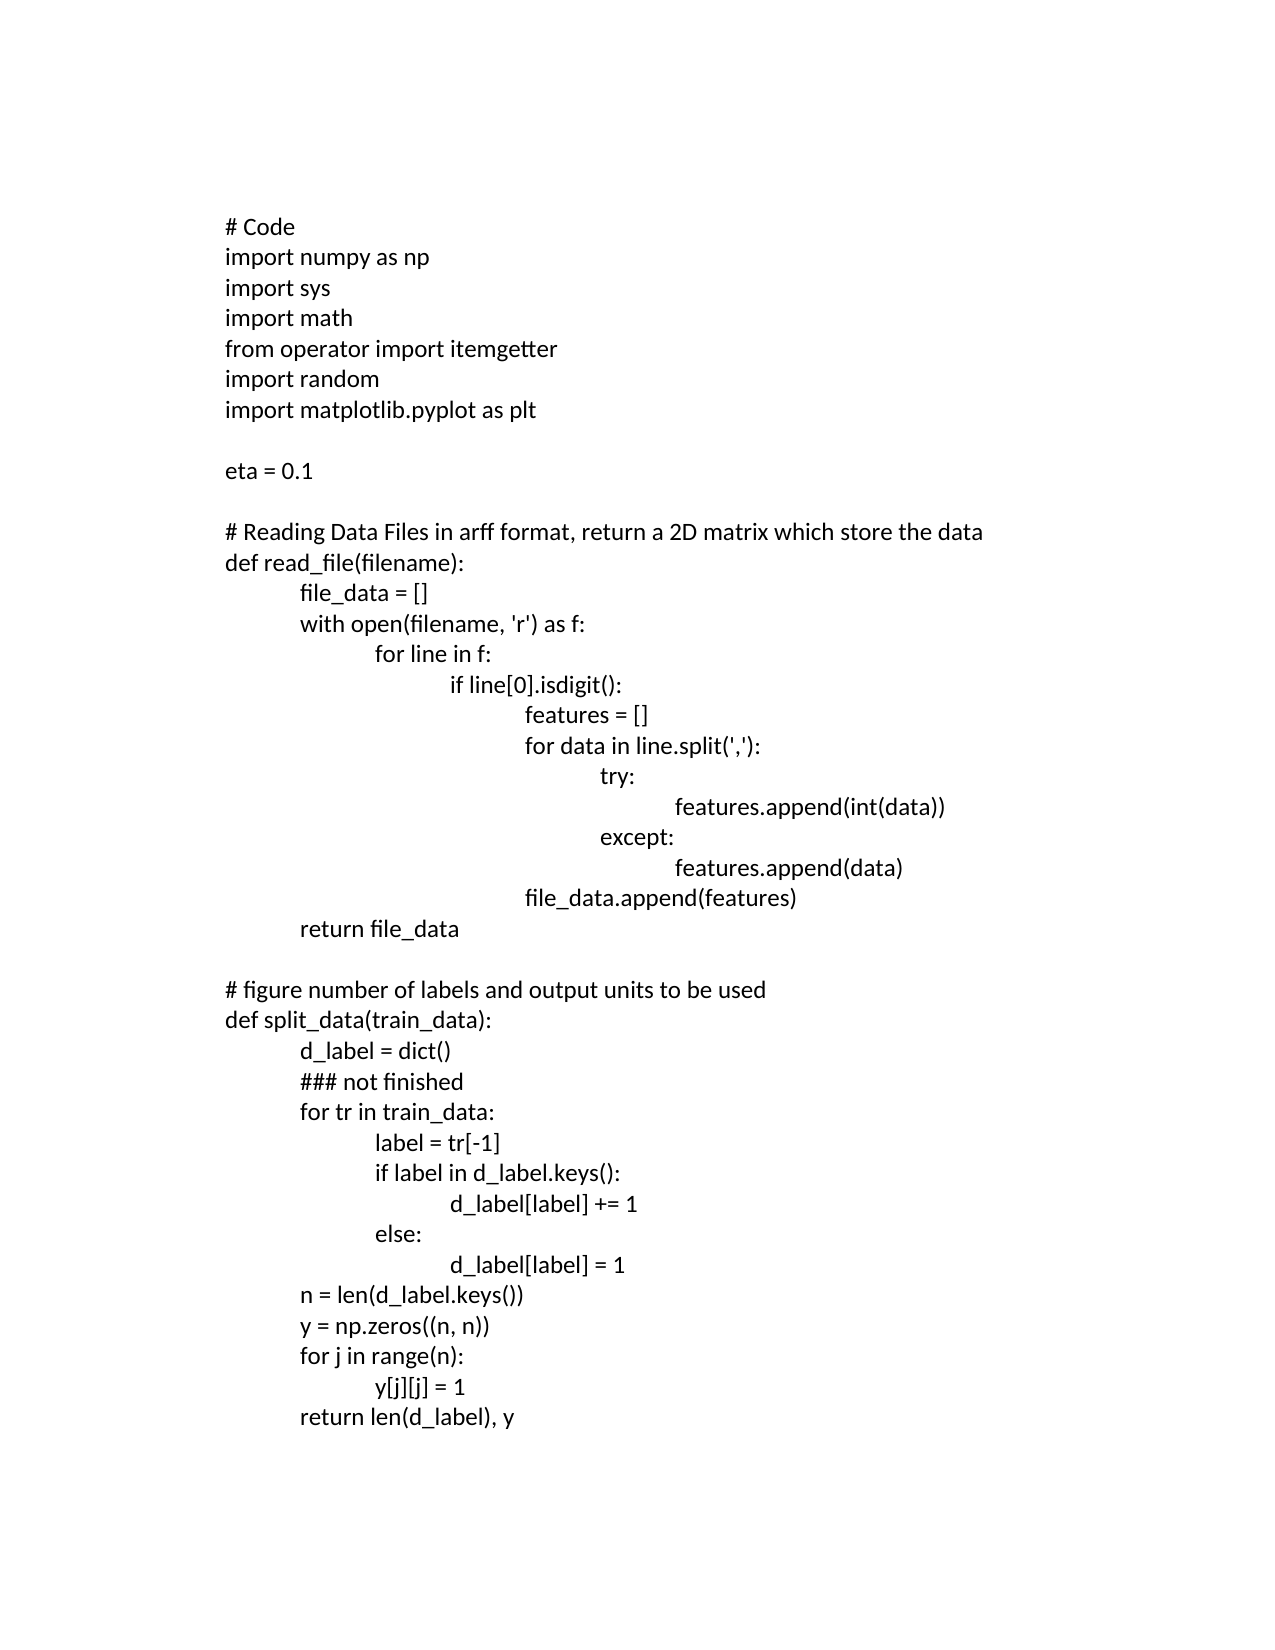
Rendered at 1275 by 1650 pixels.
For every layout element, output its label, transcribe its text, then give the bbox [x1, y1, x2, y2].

list y = np.zeros((n, n)) [225, 1310, 1125, 1340]
list ### not finished [225, 1066, 1125, 1096]
list # figure number of labels and output units to be used [225, 974, 1125, 1004]
list # Code [225, 211, 1125, 242]
list for data in line.split(','): [225, 730, 1125, 760]
list for line in f: [225, 638, 1125, 669]
list except: [225, 821, 1125, 852]
list import numpy as np [225, 242, 1125, 272]
list features.append(int(data)) [225, 791, 1125, 821]
list n = len(d_label.keys()) [225, 1279, 1125, 1310]
list from operator import itemgetter [225, 333, 1125, 364]
list features = [] [225, 699, 1125, 730]
list file_data = [] [225, 577, 1125, 608]
list # Reading Data Files in arff format, return a 2D matrix which store the data [225, 516, 1125, 547]
list file_data.append(features) [225, 882, 1125, 913]
list def split_data(train_data): [225, 1004, 1125, 1035]
list d_label = dict() [225, 1035, 1125, 1066]
list d_label[label] += 1 [225, 1188, 1125, 1218]
list try: [225, 760, 1125, 791]
list eta = 0.1 [225, 455, 1125, 486]
list label = tr[-1] [225, 1127, 1125, 1157]
list import math [225, 303, 1125, 333]
list else: [225, 1218, 1125, 1249]
list import random [225, 364, 1125, 394]
list y[j][j] = 1 [225, 1371, 1125, 1401]
list def read_file(filename): [225, 547, 1125, 577]
list for j in range(n): [225, 1340, 1125, 1371]
list return len(d_label), y [225, 1401, 1125, 1432]
list if label in d_label.keys(): [225, 1157, 1125, 1188]
list with open(filename, 'r') as f: [225, 608, 1125, 638]
list d_label[label] = 1 [225, 1249, 1125, 1279]
list import sys [225, 272, 1125, 303]
list for tr in train_data: [225, 1096, 1125, 1127]
list features.append(data) [225, 852, 1125, 882]
list return file_data [225, 913, 1125, 943]
list if line[0].isdigit(): [225, 669, 1125, 699]
list import matplotlib.pyplot as plt [225, 394, 1125, 425]
